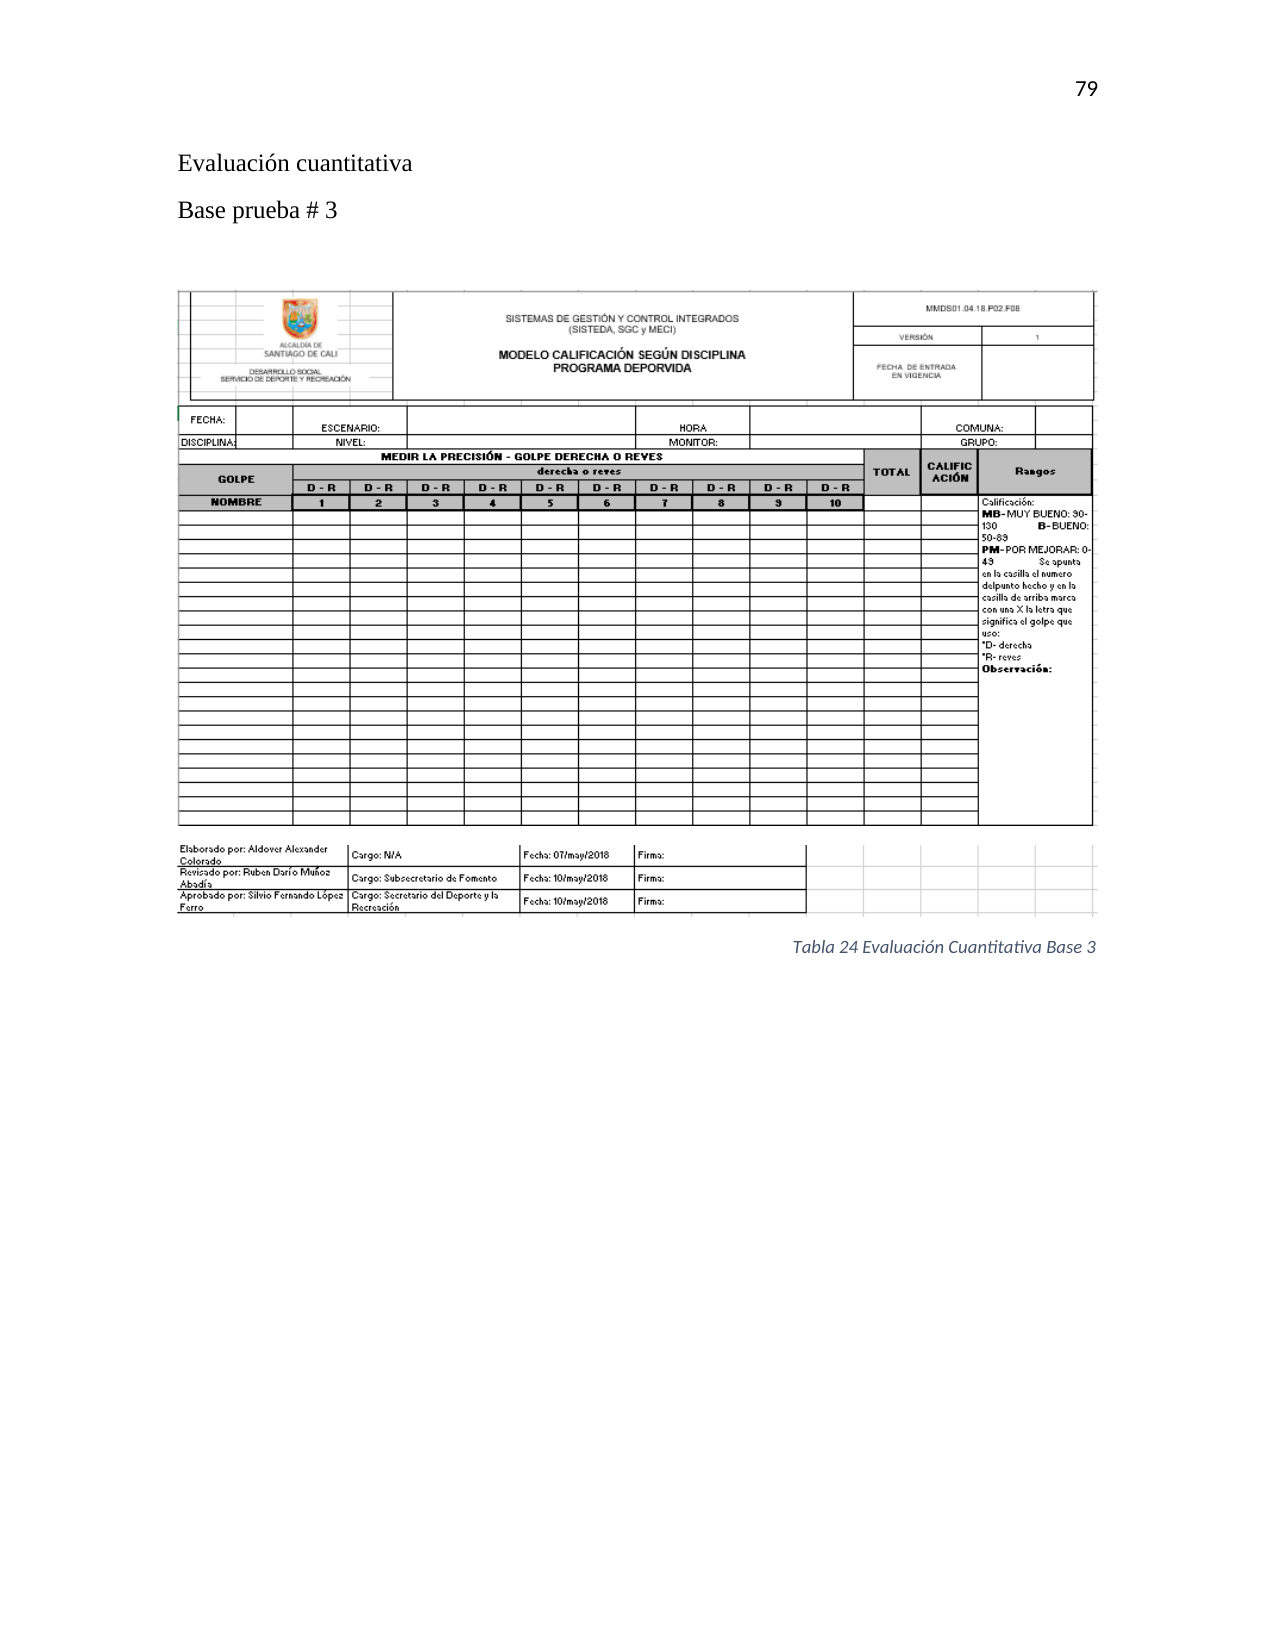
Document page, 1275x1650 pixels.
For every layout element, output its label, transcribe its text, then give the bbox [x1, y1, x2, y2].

picture [177, 845, 1098, 917]
text Tabla 24 Evaluación Cuantitativa Base 3 [177, 935, 1098, 958]
picture [177, 290, 1098, 826]
text Base prueba # 3 [177, 195, 1098, 224]
text Evaluación cuantitativa [177, 148, 1098, 176]
